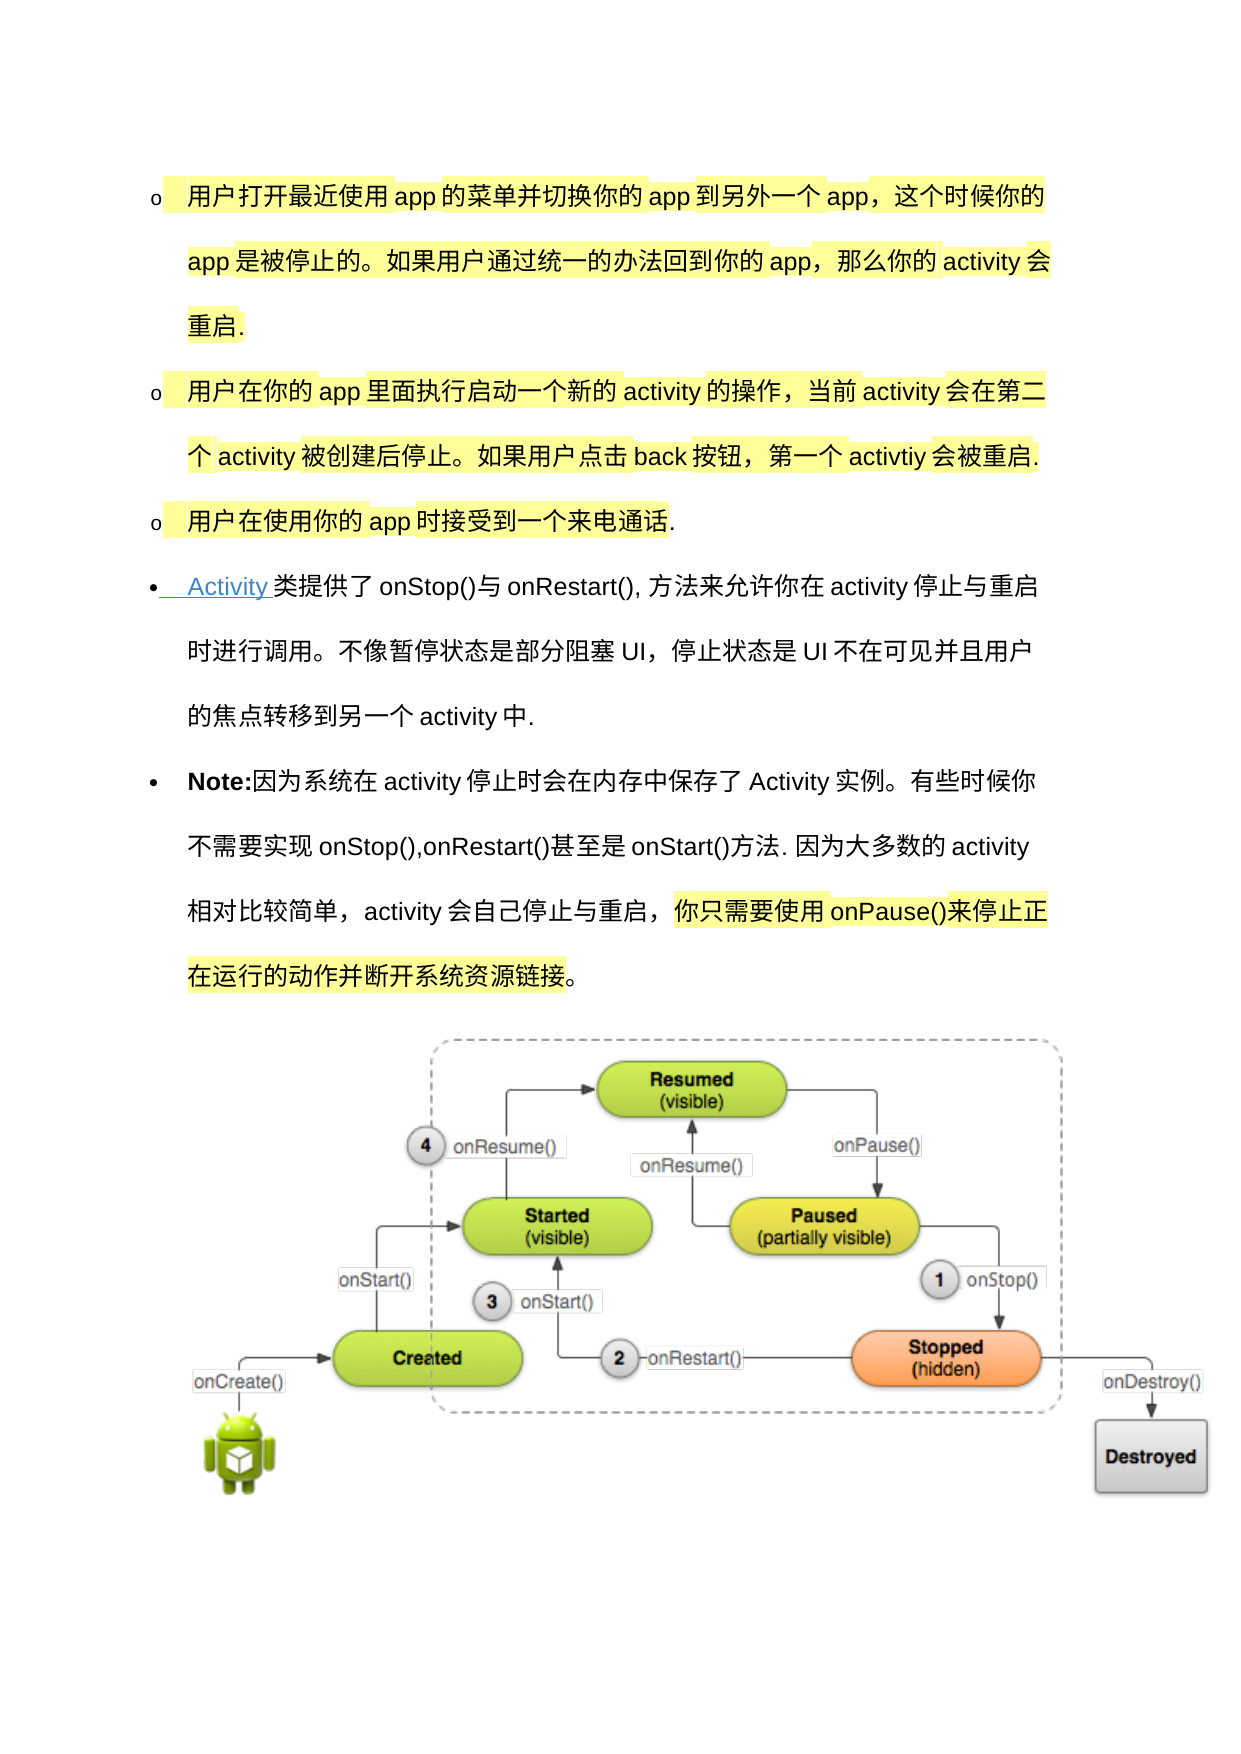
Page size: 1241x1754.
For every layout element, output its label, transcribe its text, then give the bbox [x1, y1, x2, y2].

list 用户在使用你的app时接受到一个来电通话. [150, 487, 1053, 552]
list 用户打开最近使用app的菜单并切换你的app到另外一个app，这个时候你的app是被停止的。如果用户通过统一的办法回到你的app，那么你的activity会重启. [150, 162, 1053, 357]
list Note:因为系统在activity停止时会在内存中保存了Activity实例。有些时候你不需要实现onStop(),onRestart()甚至是onStart()方法. 因为大多数的activity相对比较简单，activity会自己停止与重启，你只需要使用onPause()来停止正在运行的动作并断开系统资源链接。 [150, 747, 1053, 1007]
list Activity类提供了onStop()与onRestart(), 方法来允许你在activity停止与重启时进行调用。不像暂停状态是部分阻塞UI，停止状态是UI不在可见并且用户的焦点转移到另一个activity中. [150, 552, 1053, 747]
list 用户在你的app里面执行启动一个新的activity的操作，当前activity会在第二个activity被创建后停止。如果用户点击back按钮，第一个activtiy会被重启. [150, 357, 1053, 487]
picture [187, 1030, 1222, 1509]
